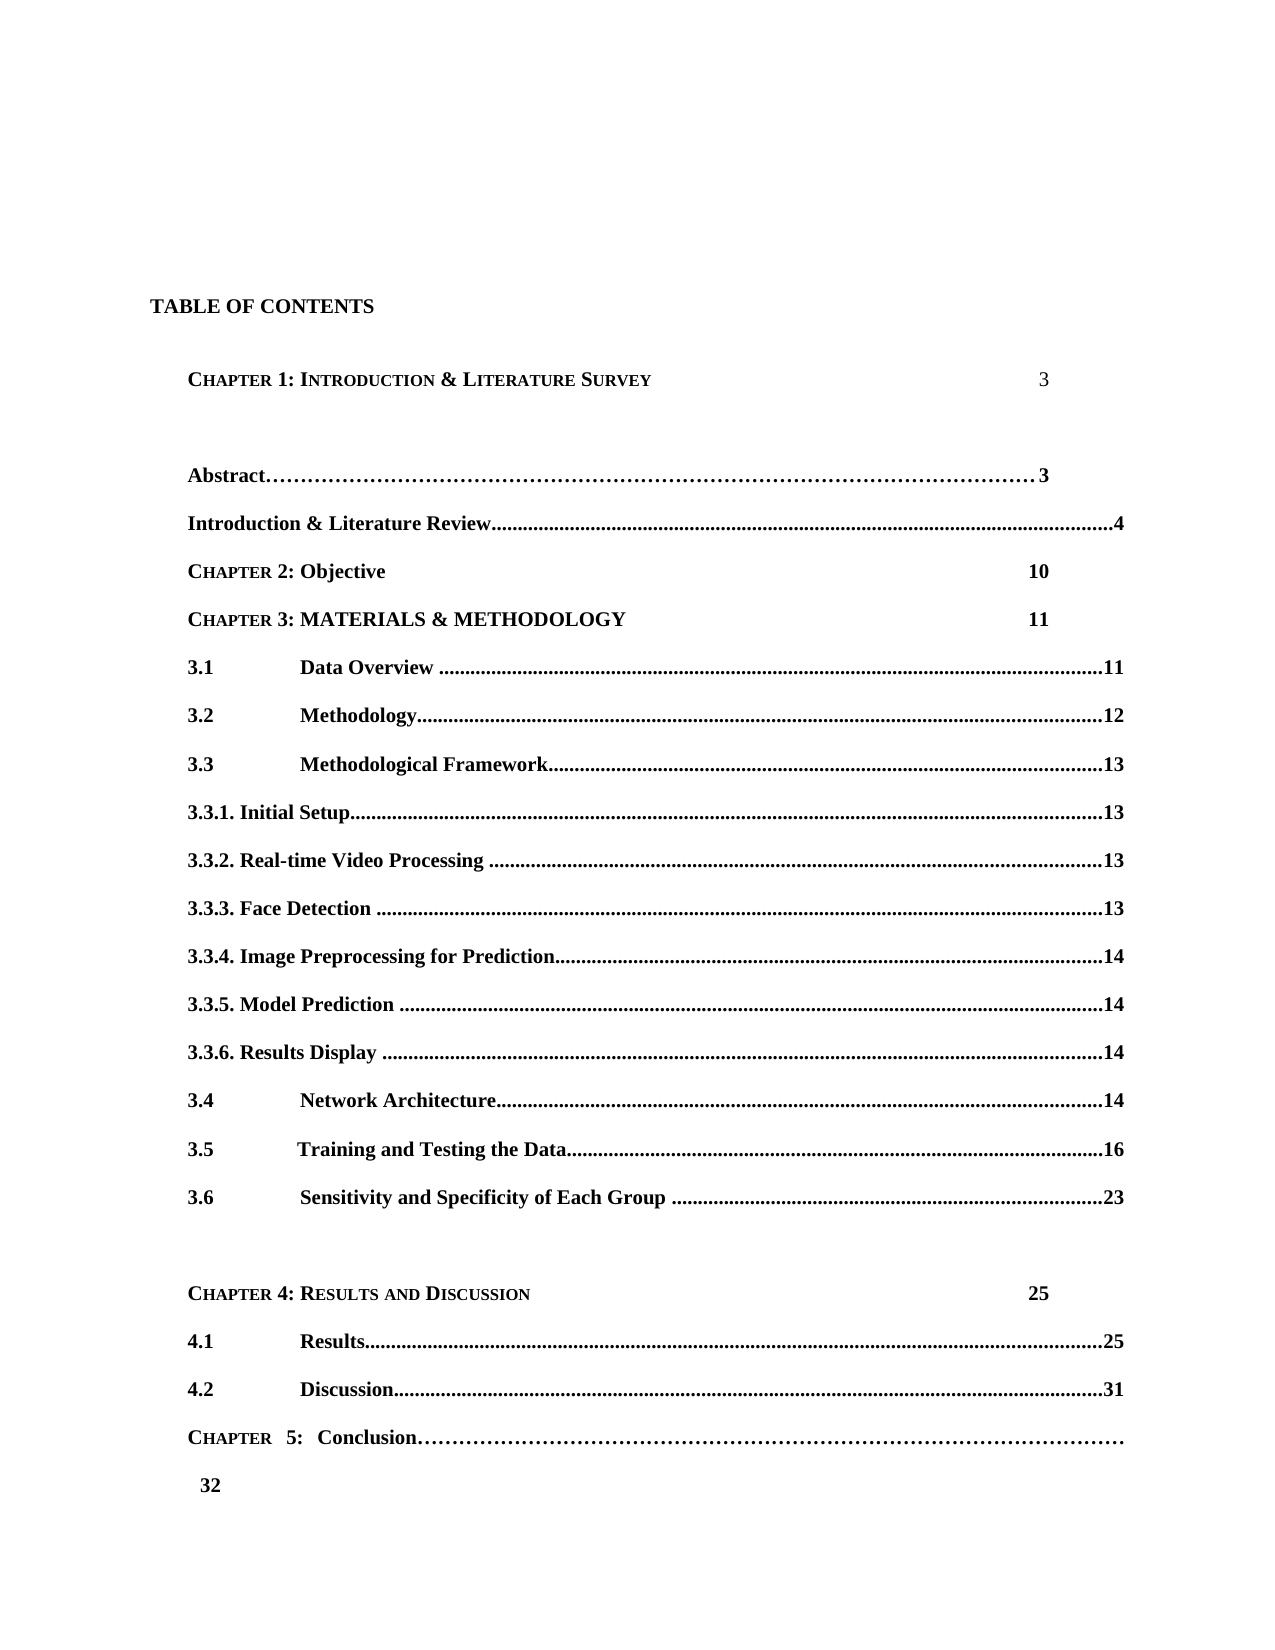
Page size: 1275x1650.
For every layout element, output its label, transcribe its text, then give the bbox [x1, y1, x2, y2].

text TABLE OF CONTENTS [150, 294, 1125, 318]
